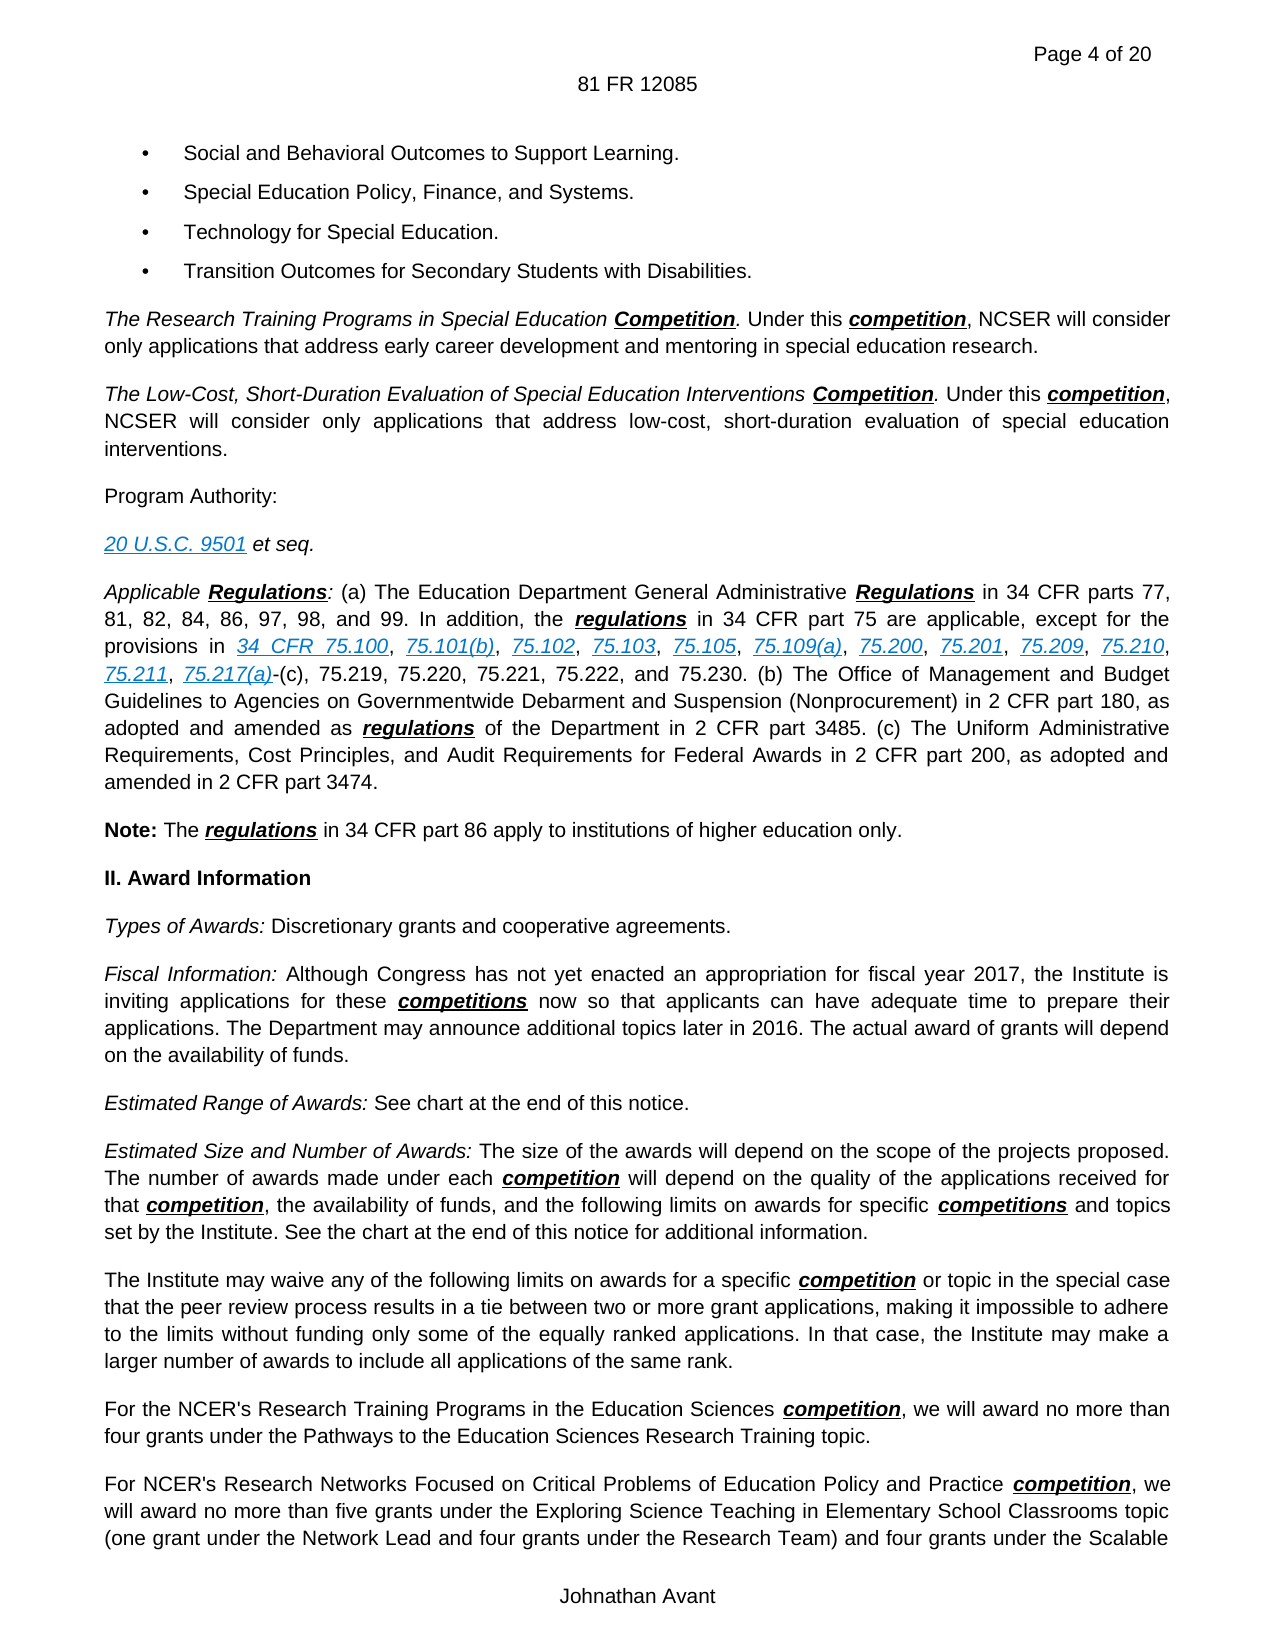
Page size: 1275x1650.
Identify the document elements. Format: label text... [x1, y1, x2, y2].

text Estimated Range of Awards: See chart at the end of this notice. [104, 1087, 1171, 1114]
list Technology for Special Education. [142, 217, 1171, 244]
text The Institute may waive any of the following limits on awards for a specific competition or topic in the special case that the peer review process results in a tie between two or more grant applications, making it impossible to adhere to the limits without funding only some of the equally ranked applications. In that case, the Institute may make a larger number of awards to include all applications of the same rank. [104, 1264, 1171, 1373]
text Fiscal Information: Although Congress has not yet enacted an appropriation for fiscal year 2017, the Institute is inviting applications for these competitions now so that applicants can have adequate time to prepare their applications. The Department may announce additional topics later in 2016. The actual award of grants will depend on the availability of funds. [104, 958, 1171, 1067]
list Special Education Policy, Finance, and Systems. [142, 177, 1171, 204]
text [104, 1469, 1171, 1550]
text Applicable Regulations: (a) The Education Department General Administrative Regulations in 34 CFR parts 77, 81, 82, 84, 86, 97, 98, and 99. In addition, the regulations in 34 CFR part 75 are applicable, except for the provisions in 34 CFR 75.100, 75.101(b), 75.102, 75.103, 75.105, 75.109(a), 75.200, 75.201, 75.209, 75.210, 75.211, 75.217(a)-(c), 75.219, 75.220, 75.221, 75.222, and 75.230. (b) The Office of Management and Budget Guidelines to Agencies on Governmentwide Debarment and Suspension (Nonprocurement) in 2 CFR part 180, as adopted and amended as regulations of the Department in 2 CFR part 3485. (c) The Uniform Administrative Requirements, Cost Principles, and Audit Requirements for Federal Awards in 2 CFR part 200, as adopted and amended in 2 CFR part 3474. [104, 577, 1171, 794]
text Program Authority: [104, 481, 1171, 508]
text The Research Training Programs in Special Education Competition. Under this competition, NCSER will consider only applications that address early career development and mentoring in special education research. [104, 304, 1171, 358]
text Estimated Size and Number of Awards: The size of the awards will depend on the scope of the projects proposed. The number of awards made under each competition will depend on the quality of the applications received for that competition, the availability of funds, and the following limits on awards for specific competitions and topics set by the Institute. See the chart at the end of this notice for additional information. [104, 1135, 1171, 1244]
text II. Award Information [104, 862, 1171, 889]
text 20 U.S.C. 9501 et seq. [104, 529, 1171, 556]
list Social and Behavioral Outcomes to Support Learning. [142, 137, 1171, 164]
text For the NCER's Research Training Programs in the Education Sciences competition, we will award no more than four grants under the Pathways to the Education Sciences Research Training topic. [104, 1394, 1171, 1448]
text Note: The regulations in 34 CFR part 86 apply to institutions of higher education only. [104, 814, 1171, 842]
text Types of Awards: Discretionary grants and cooperative agreements. [104, 910, 1171, 937]
list Transition Outcomes for Secondary Students with Disabilities. [142, 256, 1171, 283]
text The Low-Cost, Short-Duration Evaluation of Special Education Interventions Competition. Under this competition, NCSER will consider only applications that address low-cost, short-duration evaluation of special education interventions. [104, 379, 1171, 460]
